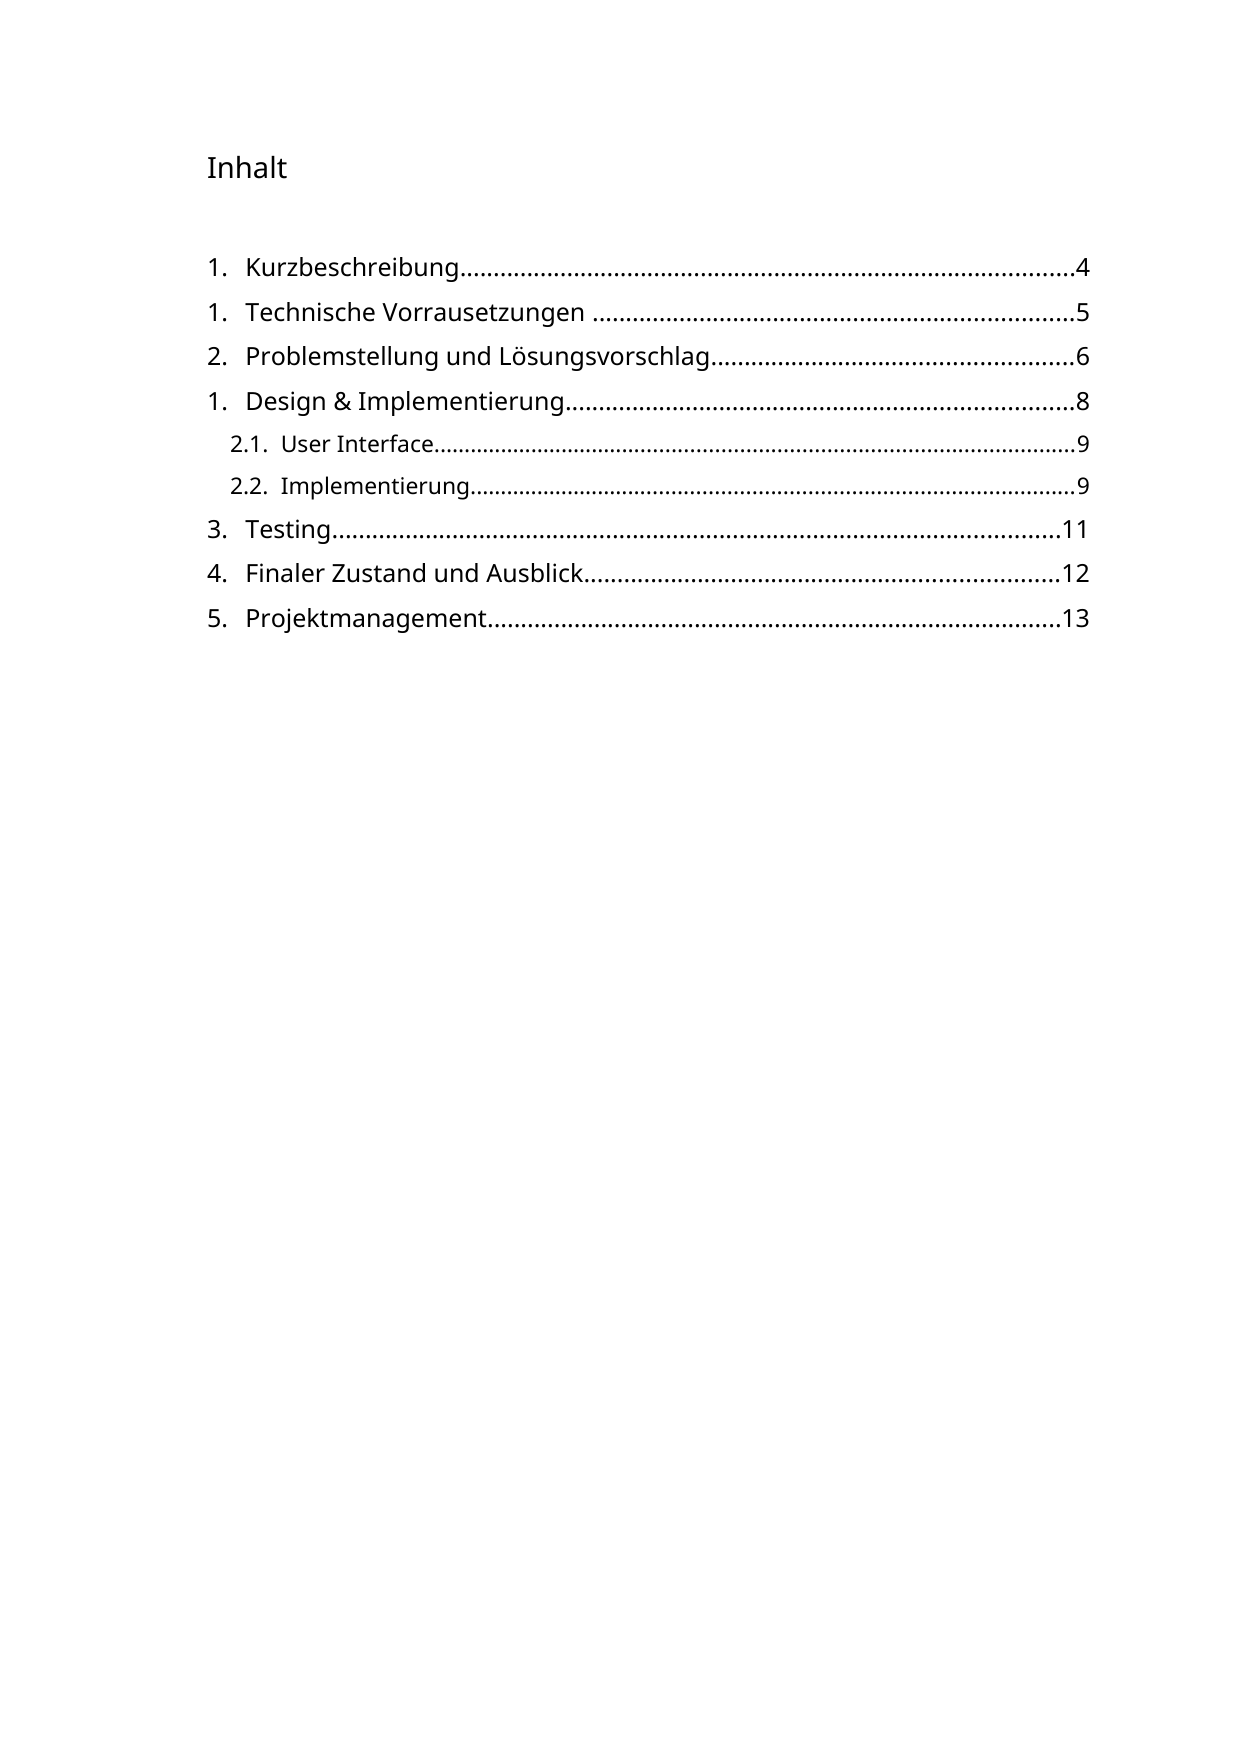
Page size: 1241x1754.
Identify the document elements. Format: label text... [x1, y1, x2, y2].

list Problemstellung und Lösungsvorschlag 6 [207, 339, 1092, 373]
subtitle Inhalt [207, 148, 1092, 187]
list Implementierung 9 [230, 470, 1092, 501]
list Finaler Zustand und Ausblick 12 [207, 556, 1092, 590]
list Kurzbeschreibung 4 [207, 250, 1092, 284]
list Testing 11 [207, 511, 1092, 545]
list Design & Implementierung 8 [207, 383, 1092, 418]
list Projektmanagement 13 [207, 600, 1092, 634]
list User Interface 9 [230, 428, 1092, 459]
list Technische Vorrausetzungen 5 [207, 294, 1092, 329]
